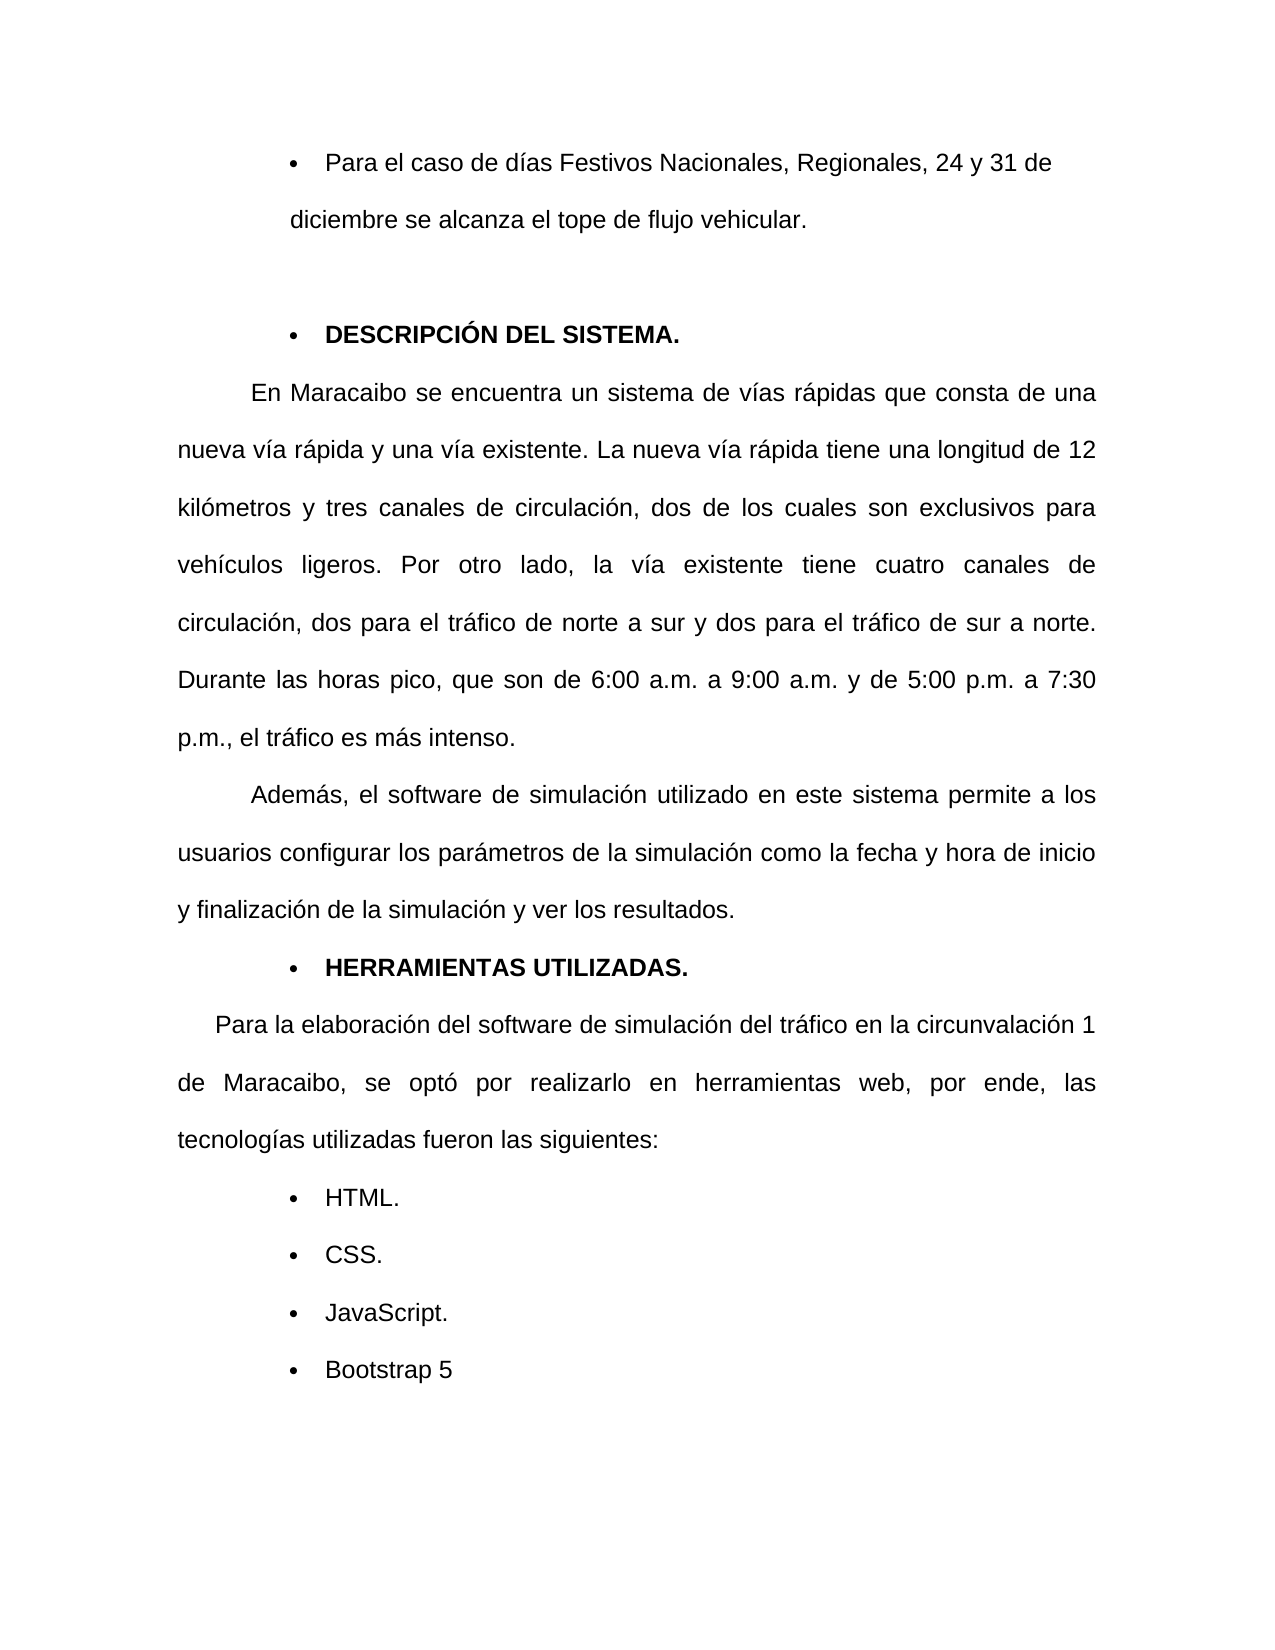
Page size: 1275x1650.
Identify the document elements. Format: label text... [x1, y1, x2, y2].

text En Maracaibo se encuentra un sistema de vías rápidas que consta de una nueva vía rápida y una vía existente. La nueva vía rápida tiene una longitud de 12 kilómetros y tres canales de circulación, dos de los cuales son exclusivos para vehículos ligeros. Por otro lado, la vía existente tiene cuatro canales de circulación, dos para el tráfico de norte a sur y dos para el tráfico de sur a norte. Durante las horas pico, que son de 6:00 a.m. a 9:00 a.m. y de 5:00 p.m. a 7:30 p.m., el tráfico es más intenso. [177, 378, 1098, 751]
list HTML. [290, 1183, 1098, 1211]
list HERRAMIENTAS UTILIZADAS. [290, 953, 1098, 981]
list Bootstrap 5 [290, 1355, 1098, 1384]
text Para la elaboración del software de simulación del tráfico en la circunvalación 1 de Maracaibo, se optó por realizarlo en herramientas web, por ende, las tecnologías utilizadas fueron las siguientes: [177, 1010, 1098, 1154]
text Además, el software de simulación utilizado en este sistema permite a los usuarios configurar los parámetros de la simulación como la fecha y hora de inicio y finalización de la simulación y ver los resultados. [177, 780, 1098, 924]
list Para el caso de días Festivos Nacionales, Regionales, 24 y 31 de diciembre se alcanza el tope de flujo vehicular. [290, 148, 1098, 234]
list DESCRIPCIÓN DEL SISTEMA. [290, 320, 1098, 349]
list JavaScript. [290, 1298, 1098, 1326]
list CSS. [290, 1240, 1098, 1269]
